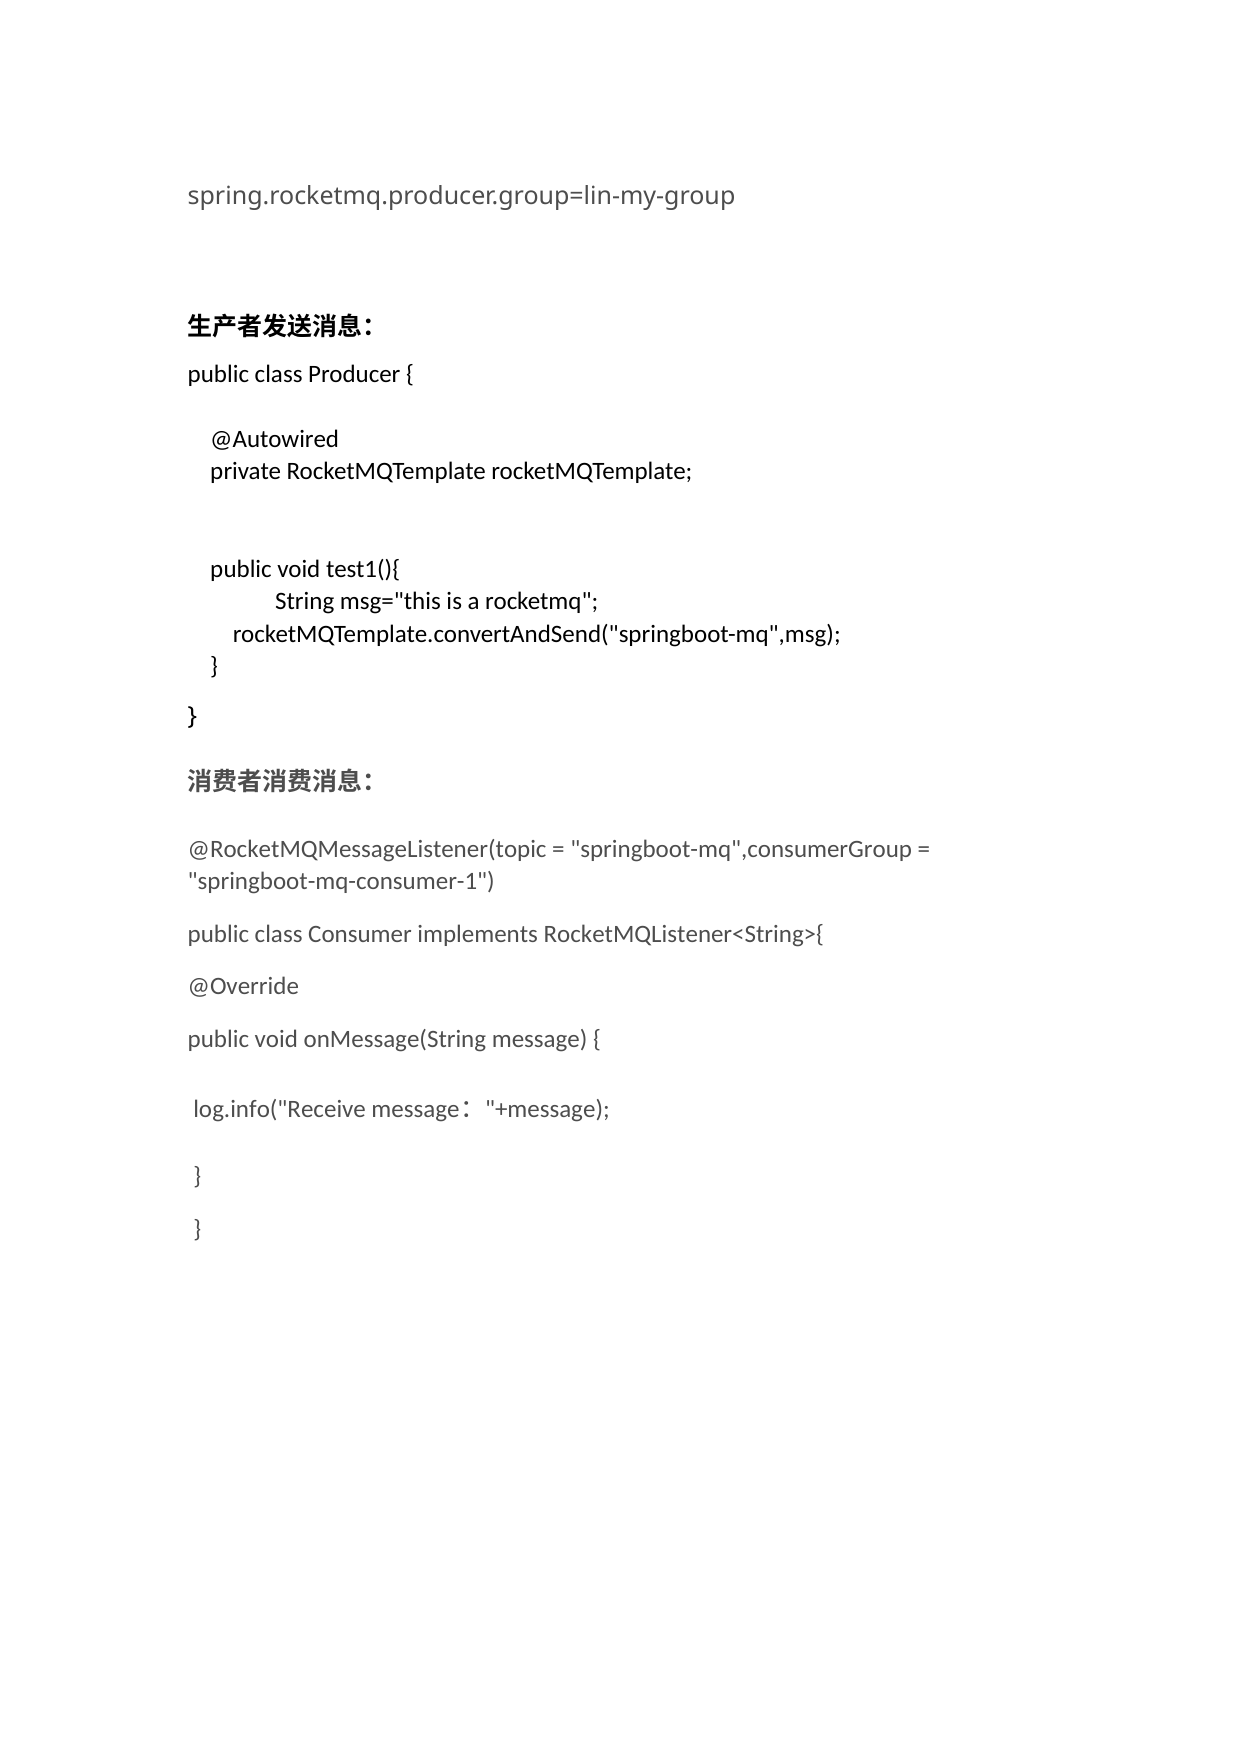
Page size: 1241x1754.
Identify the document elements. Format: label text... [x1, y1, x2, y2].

text spring.rocketmq.producer.group=lin-my-group [187, 162, 1053, 227]
text public class Producer { [187, 357, 1053, 389]
text 消费者消费消息： [187, 747, 1053, 812]
text } [187, 1159, 1053, 1192]
text private RocketMQTemplate rocketMQTemplate; [187, 454, 1053, 487]
text } [187, 1212, 1053, 1244]
text public class Consumer implements RocketMQListener<String>{ [187, 917, 1053, 949]
text } [187, 682, 1053, 747]
text public void onMessage(String message) { [187, 1022, 1053, 1054]
text log.info("Receive message："+message); [187, 1074, 1053, 1139]
text @Override [187, 969, 1053, 1002]
text rocketMQTemplate.convertAndSend("springboot-mq",msg); [187, 617, 1053, 649]
text @Autowired [187, 422, 1053, 454]
text 生产者发送消息： [187, 292, 1053, 357]
text @RocketMQMessageListener(topic = "springboot-mq",consumerGroup = "springboot-mq-consumer-1") [187, 832, 1053, 897]
text public void test1(){ [187, 552, 1053, 584]
text String msg="this is a rocketmq"; [187, 584, 1053, 617]
text } [187, 649, 1053, 682]
